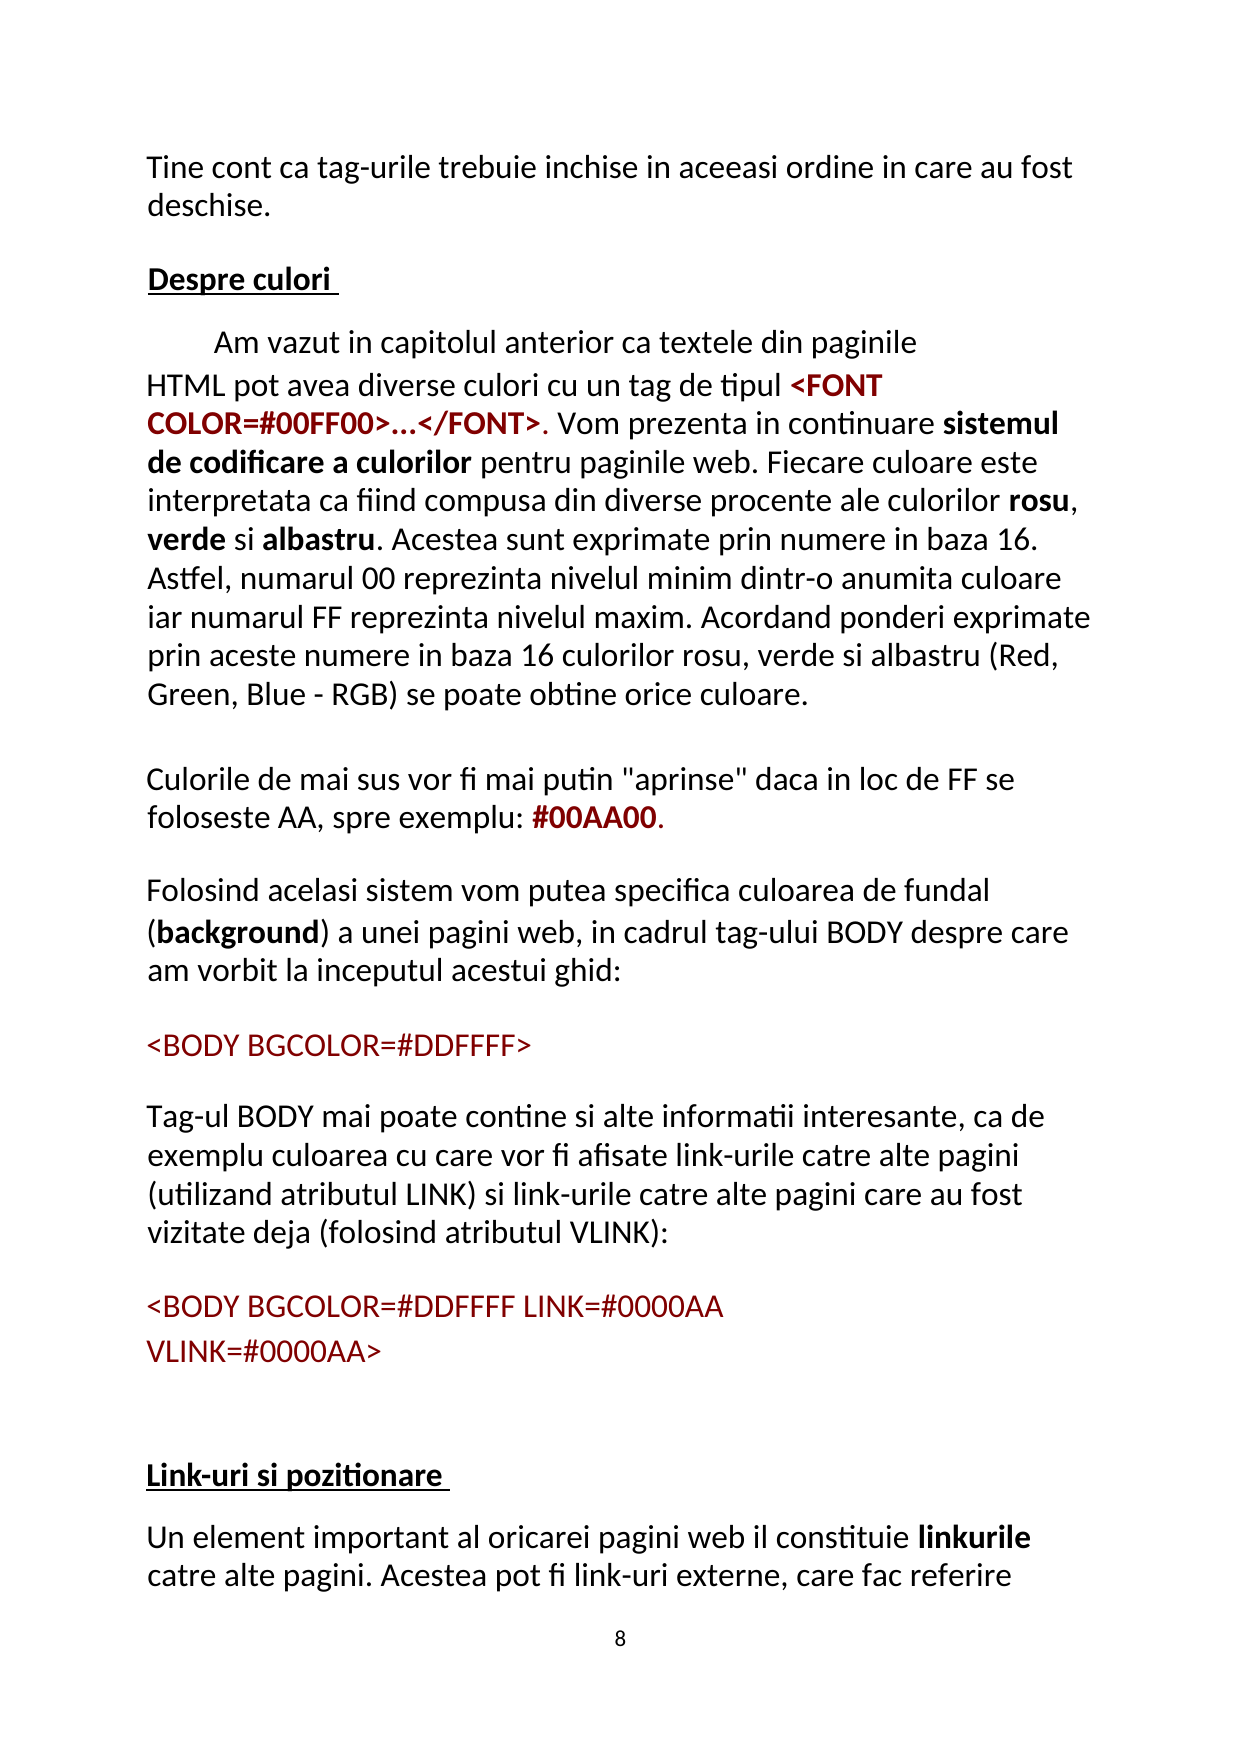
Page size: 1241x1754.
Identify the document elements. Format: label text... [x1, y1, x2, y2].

text <BODY BGCOLOR=#DDFFFF> [146, 1023, 1093, 1064]
text Tine cont ca tag-urile trebuie inchise in aceeasi ordine in care au fost deschise. [146, 148, 1093, 225]
subtitle Link-uri si pozitionare [146, 1454, 1093, 1494]
text Am vazut in capitolul anterior ca textele din paginile [146, 323, 1093, 362]
text Culorile de mai sus vor fi mai putin "aprinse" daca in loc de FF se foloseste AA, spre exemplu: #00AA00. [146, 759, 1093, 837]
text (background) a unei pagini web, in cadrul tag-ului BODY despre care am vorbit la inceputul acestui ghid: [146, 913, 1093, 990]
text HTML pot avea diverse culori cu un tag de tipul <FONT COLOR=#00FF00>...</FONT>. Vom prezenta in continuare sistemul de codificare a culorilor pentru paginile web. Fiecare culoare este interpretata ca fiind compusa din diverse procente ale culorilor rosu, verde si albastru. Acestea sunt exprimate prin numere in baza 16. Astfel, numarul 00 reprezinta nivelul minim dintr-o anumita culoare iar numarul FF reprezinta nivelul maxim. Acordand ponderi exprimate prin aceste numere in baza 16 culorilor rosu, verde si albastru (Red, Green, Blue - RGB) se poate obtine orice culoare. [146, 365, 1093, 714]
text <BODY BGCOLOR=#DDFFFF LINK=#0000AA [146, 1285, 1093, 1326]
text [146, 1517, 1062, 1595]
text Despre culori [148, 258, 1093, 299]
text Folosind acelasi sistem vom putea specifica culoarea de fundal [146, 870, 1093, 909]
text Tag-ul BODY mai poate contine si alte informatii interesante, ca de exemplu culoarea cu care vor fi afisate link-urile catre alte pagini (utilizand atributul LINK) si link-urile catre alte pagini care au fost vizitate deja (folosind atributul VLINK): [146, 1097, 1093, 1252]
text VLINK=#0000AA> [146, 1330, 1093, 1371]
